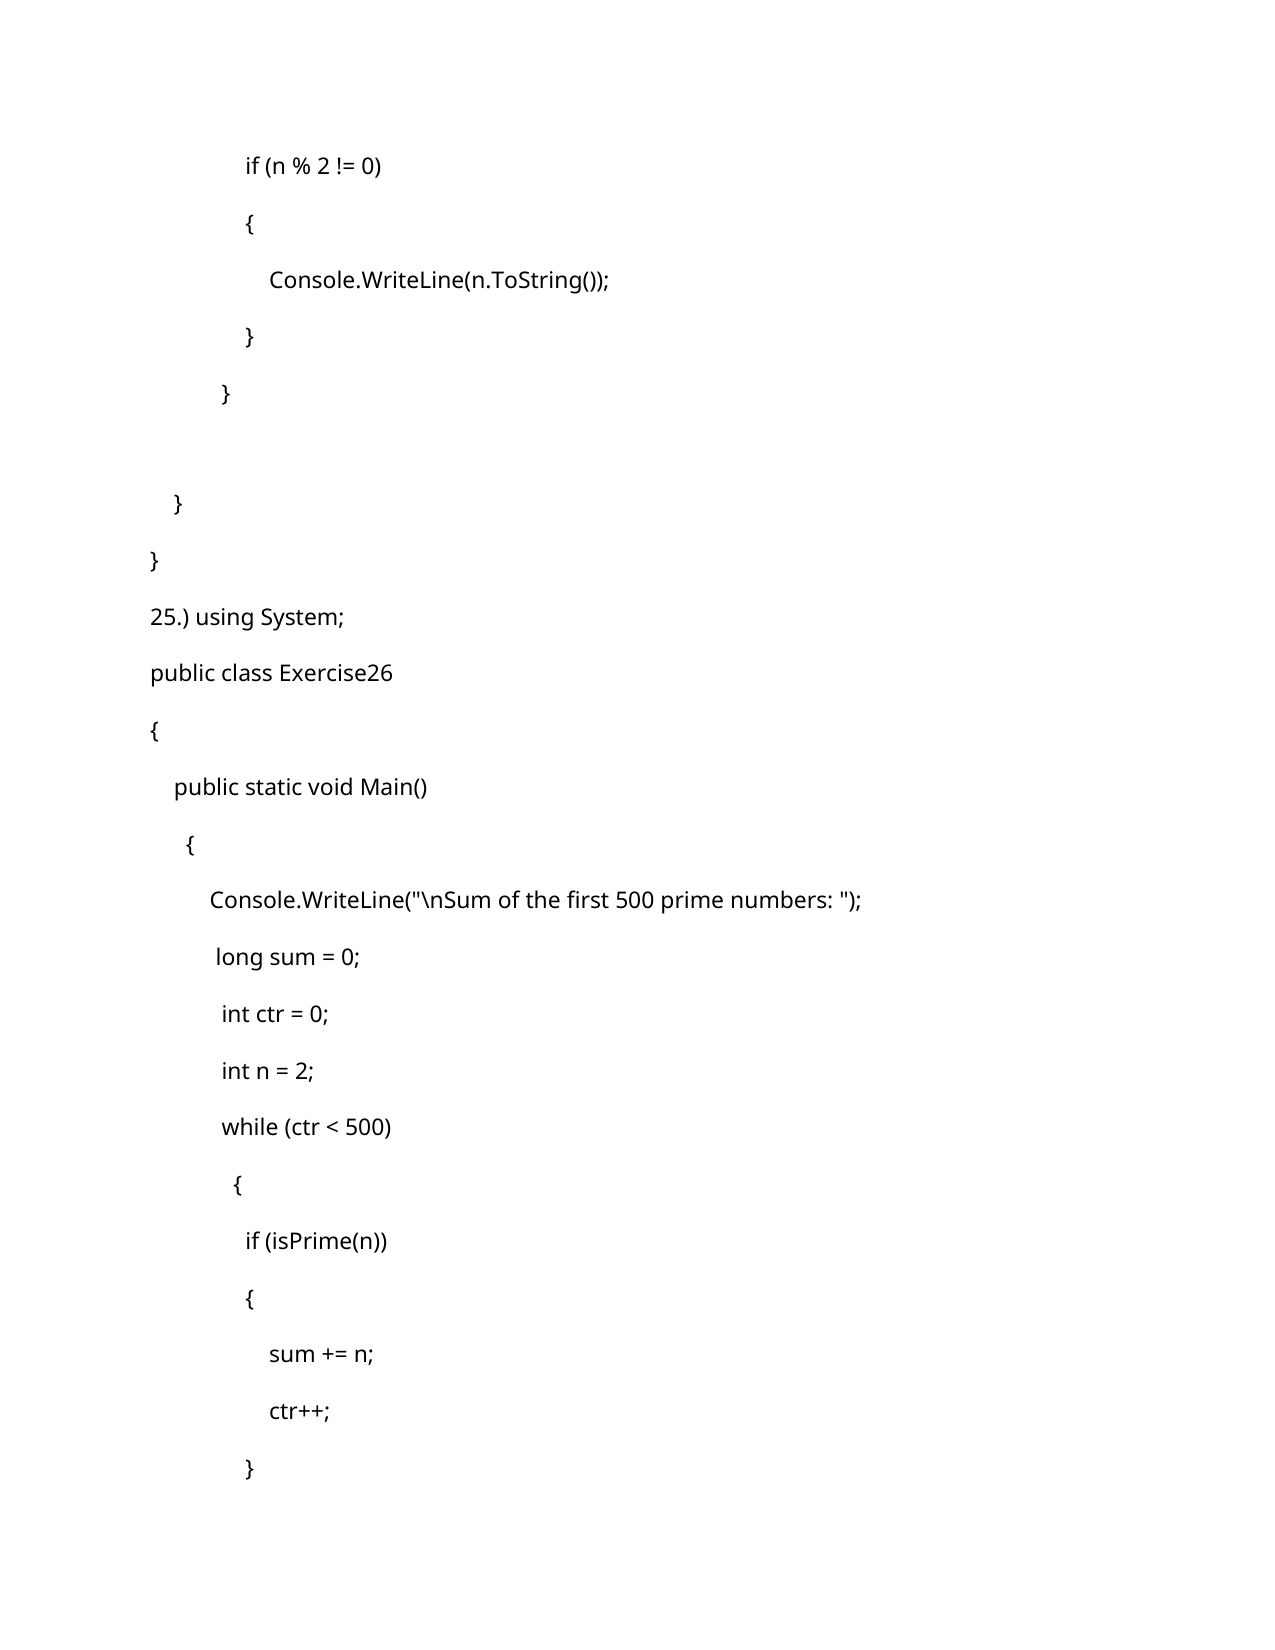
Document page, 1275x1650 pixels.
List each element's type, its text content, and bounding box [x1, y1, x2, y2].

text { [150, 714, 1125, 745]
text Console.WriteLine("\nSum of the first 500 prime numbers: "); [150, 884, 1125, 916]
text public static void Main() [150, 771, 1125, 802]
text public class Exercise26 [150, 657, 1125, 688]
text while (ctr < 500) [150, 1111, 1125, 1143]
text } [150, 377, 1125, 408]
text sum += n; [150, 1338, 1125, 1370]
text } [150, 1452, 1125, 1483]
text if (n % 2 != 0) [150, 150, 1125, 181]
text { [150, 1168, 1125, 1199]
text 25.) using System; [150, 600, 1125, 632]
text int n = 2; [150, 1054, 1125, 1086]
text } [150, 544, 1125, 575]
text int ctr = 0; [150, 998, 1125, 1029]
text { [150, 207, 1125, 238]
text ctr++; [150, 1395, 1125, 1426]
text long sum = 0; [150, 941, 1125, 972]
text { [150, 1282, 1125, 1313]
text } [150, 320, 1125, 352]
text Console.WriteLine(n.ToString()); [150, 263, 1125, 295]
text if (isPrime(n)) [150, 1225, 1125, 1256]
text } [150, 487, 1125, 518]
text { [150, 827, 1125, 859]
